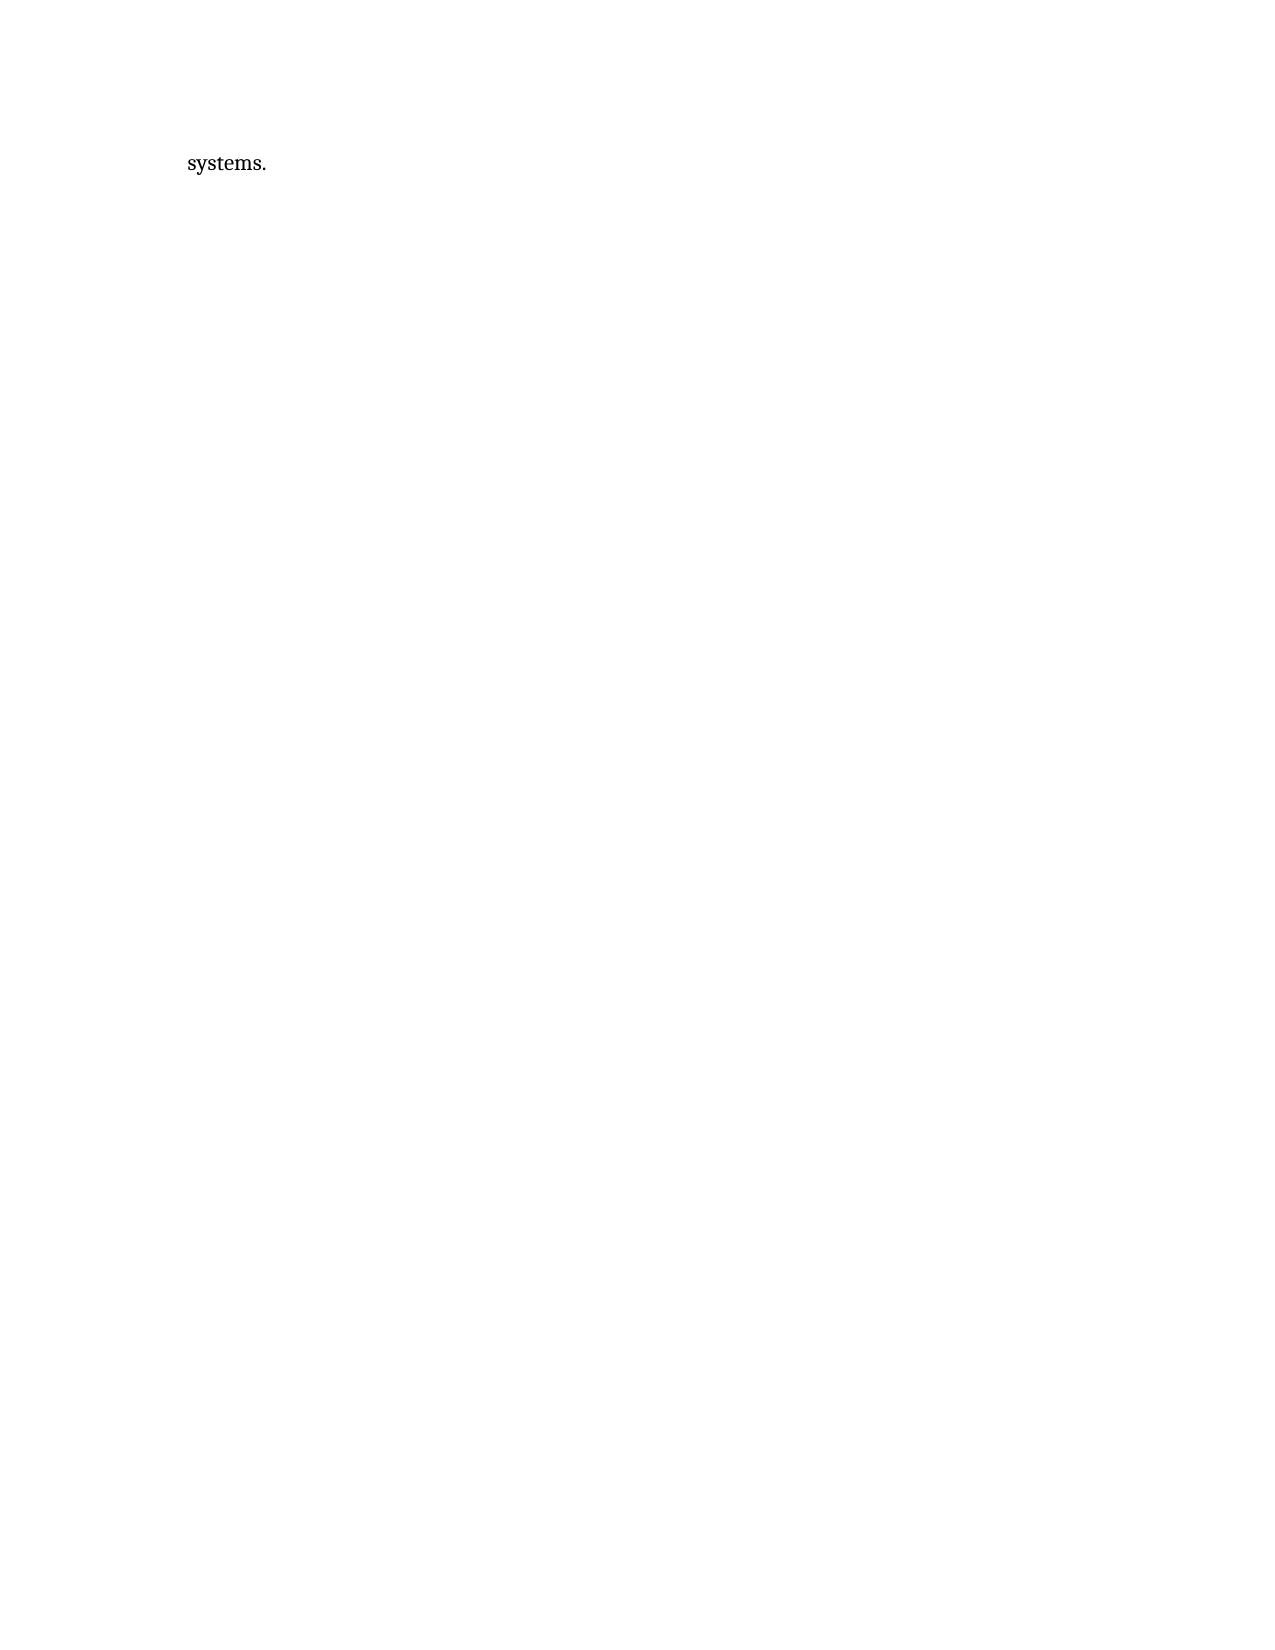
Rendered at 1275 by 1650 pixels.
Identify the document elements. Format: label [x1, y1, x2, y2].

text [187, 150, 1087, 207]
